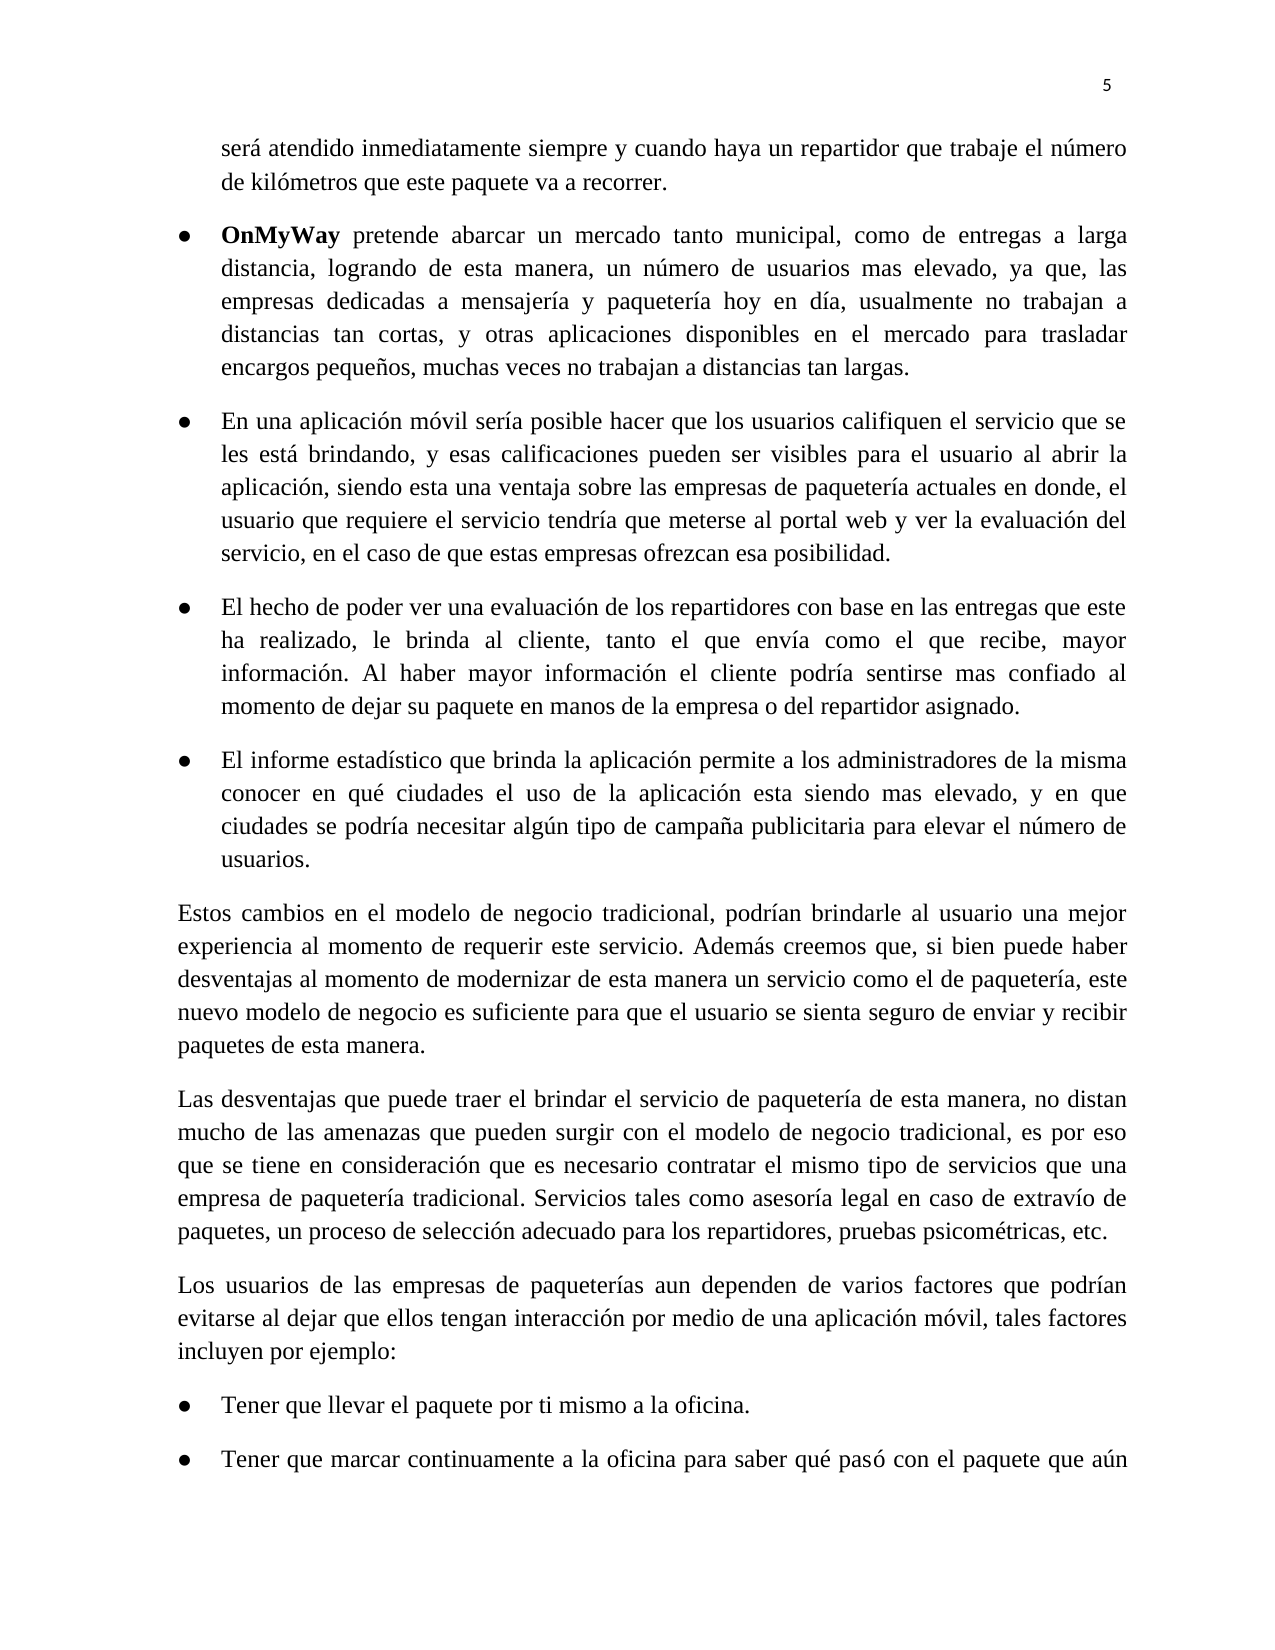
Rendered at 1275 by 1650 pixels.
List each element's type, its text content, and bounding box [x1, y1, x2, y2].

list Tener que marcar continuamente a la oficina para saber qué pasó con el paquete que aún no ha llegado. [177, 1444, 1128, 1472]
text Los usuarios de las empresas de paqueterías aun dependen de varios factores que podrían evitarse al dejar que ellos tengan interacción por medio de una aplicación móvil, tales factores incluyen por ejemplo: [177, 1270, 1128, 1365]
list El hecho de poder ver una evaluación de los repartidores con base en las entregas que este ha realizado, le brinda al cliente, tanto el que envía como el que recibe, mayor información. Al haber mayor información el cliente podría sentirse mas confiado al momento de dejar su paquete en manos de la empresa o del repartidor asignado. [177, 592, 1128, 720]
list Las desventajas que puede traer el brindar el servicio de paquetería de esta manera, no distan mucho de las amenazas que pueden surgir con el modelo de negocio tradicional, es por eso que se tiene en consideración que es necesario contratar el mismo tipo de servicios que una empresa de paquetería tradicional. Servicios tales como asesoría legal en caso de extravío de paquetes, un proceso de selección adecuado para los repartidores, pruebas psicométricas, etc. [177, 1084, 1128, 1245]
list Estos cambios en el modelo de negocio tradicional, podrían brindarle al usuario una mejor experiencia al momento de requerir este servicio. Además creemos que, si bien puede haber desventajas al momento de modernizar de esta manera un servicio como el de paquetería, este nuevo modelo de negocio es suficiente para que el usuario se sienta seguro de enviar y recibir paquetes de esta manera. [177, 898, 1128, 1059]
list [177, 133, 1128, 195]
list En una aplicación móvil sería posible hacer que los usuarios califiquen el servicio que se les está brindando, y esas calificaciones pueden ser visibles para el usuario al abrir la aplicación, siendo esta una ventaja sobre las empresas de paquetería actuales en donde, el usuario que requiere el servicio tendría que meterse al portal web y ver la evaluación del servicio, en el caso de que estas empresas ofrezcan esa posibilidad. [177, 406, 1128, 567]
list OnMyWay pretende abarcar un mercado tanto municipal, como de entregas a larga distancia, logrando de esta manera, un número de usuarios mas elevado, ya que, las empresas dedicadas a mensajería y paquetería hoy en día, usualmente no trabajan a distancias tan cortas, y otras aplicaciones disponibles en el mercado para trasladar encargos pequeños, muchas veces no trabajan a distancias tan largas. [177, 220, 1128, 381]
list Tener que llevar el paquete por ti mismo a la oficina. [177, 1390, 1128, 1419]
list El informe estadístico que brinda la aplicación permite a los administradores de la misma conocer en qué ciudades el uso de la aplicación esta siendo mas elevado, y en que ciudades se podría necesitar algún tipo de campaña publicitaria para elevar el número de usuarios. [177, 745, 1128, 873]
